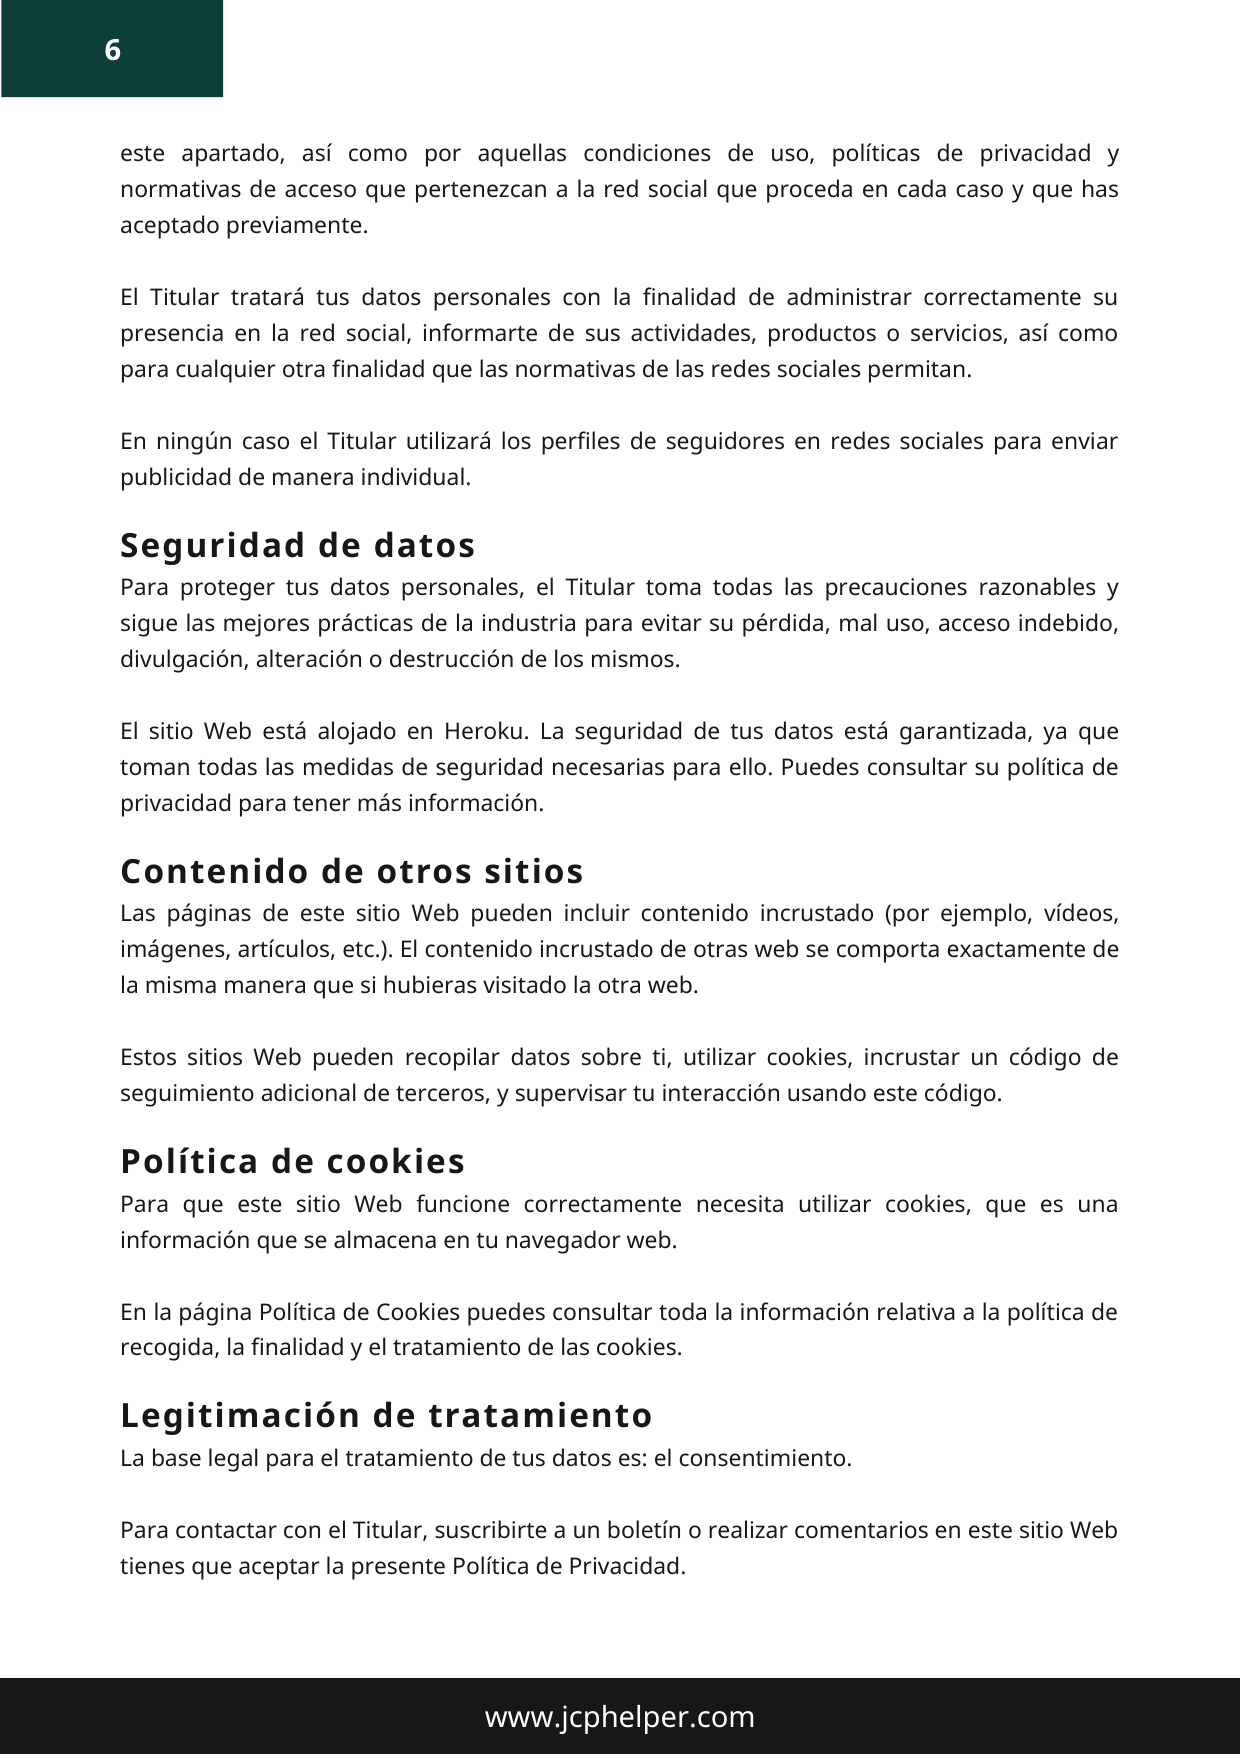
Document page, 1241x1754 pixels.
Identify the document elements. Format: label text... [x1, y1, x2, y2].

subtitle Política de cookies [120, 1138, 1120, 1183]
text Para contactar con el Titular, suscribirte a un boletín o realizar comentarios en este sitio Web tienes que aceptar la presente Política de Privacidad. [120, 1514, 1120, 1581]
text El sitio Web está alojado en Heroku. La seguridad de tus datos está garantizada, ya que toman todas las medidas de seguridad necesarias para ello. Puedes consultar su política de privacidad para tener más información. [120, 715, 1120, 818]
subtitle Seguridad de datos [120, 522, 1120, 567]
text Las páginas de este sitio Web pueden incluir contenido incrustado (por ejemplo, vídeos, imágenes, artículos, etc.). El contenido incrustado de otras web se comporta exactamente de la misma manera que si hubieras visitado la otra web. [120, 897, 1120, 1001]
text Para que este sitio Web funcione correctamente necesita utilizar cookies, que es una información que se almacena en tu navegador web. [120, 1188, 1120, 1255]
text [120, 137, 1120, 240]
text Estos sitios Web pueden recopilar datos sobre ti, utilizar cookies, incrustar un código de seguimiento adicional de terceros, y supervisar tu interacción usando este código. [120, 1041, 1120, 1108]
text La base legal para el tratamiento de tus datos es: el consentimiento. [120, 1442, 1120, 1473]
text El Titular tratará tus datos personales con la finalidad de administrar correctamente su presencia en la red social, informarte de sus actividades, productos o servicios, así como para cualquier otra finalidad que las normativas de las redes sociales permitan. [120, 281, 1120, 384]
subtitle Contenido de otros sitios [120, 848, 1120, 893]
text Para proteger tus datos personales, el Titular toma todas las precauciones razonables y sigue las mejores prácticas de la industria para evitar su pérdida, mal uso, acceso indebido, divulgación, alteración o destrucción de los mismos. [120, 571, 1120, 674]
text En ningún caso el Titular utilizará los perfiles de seguidores en redes sociales para enviar publicidad de manera individual. [120, 425, 1120, 492]
text En la página Política de Cookies puedes consultar toda la información relativa a la política de recogida, la finalidad y el tratamiento de las cookies. [120, 1295, 1120, 1363]
subtitle Legitimación de tratamiento [120, 1392, 1120, 1438]
